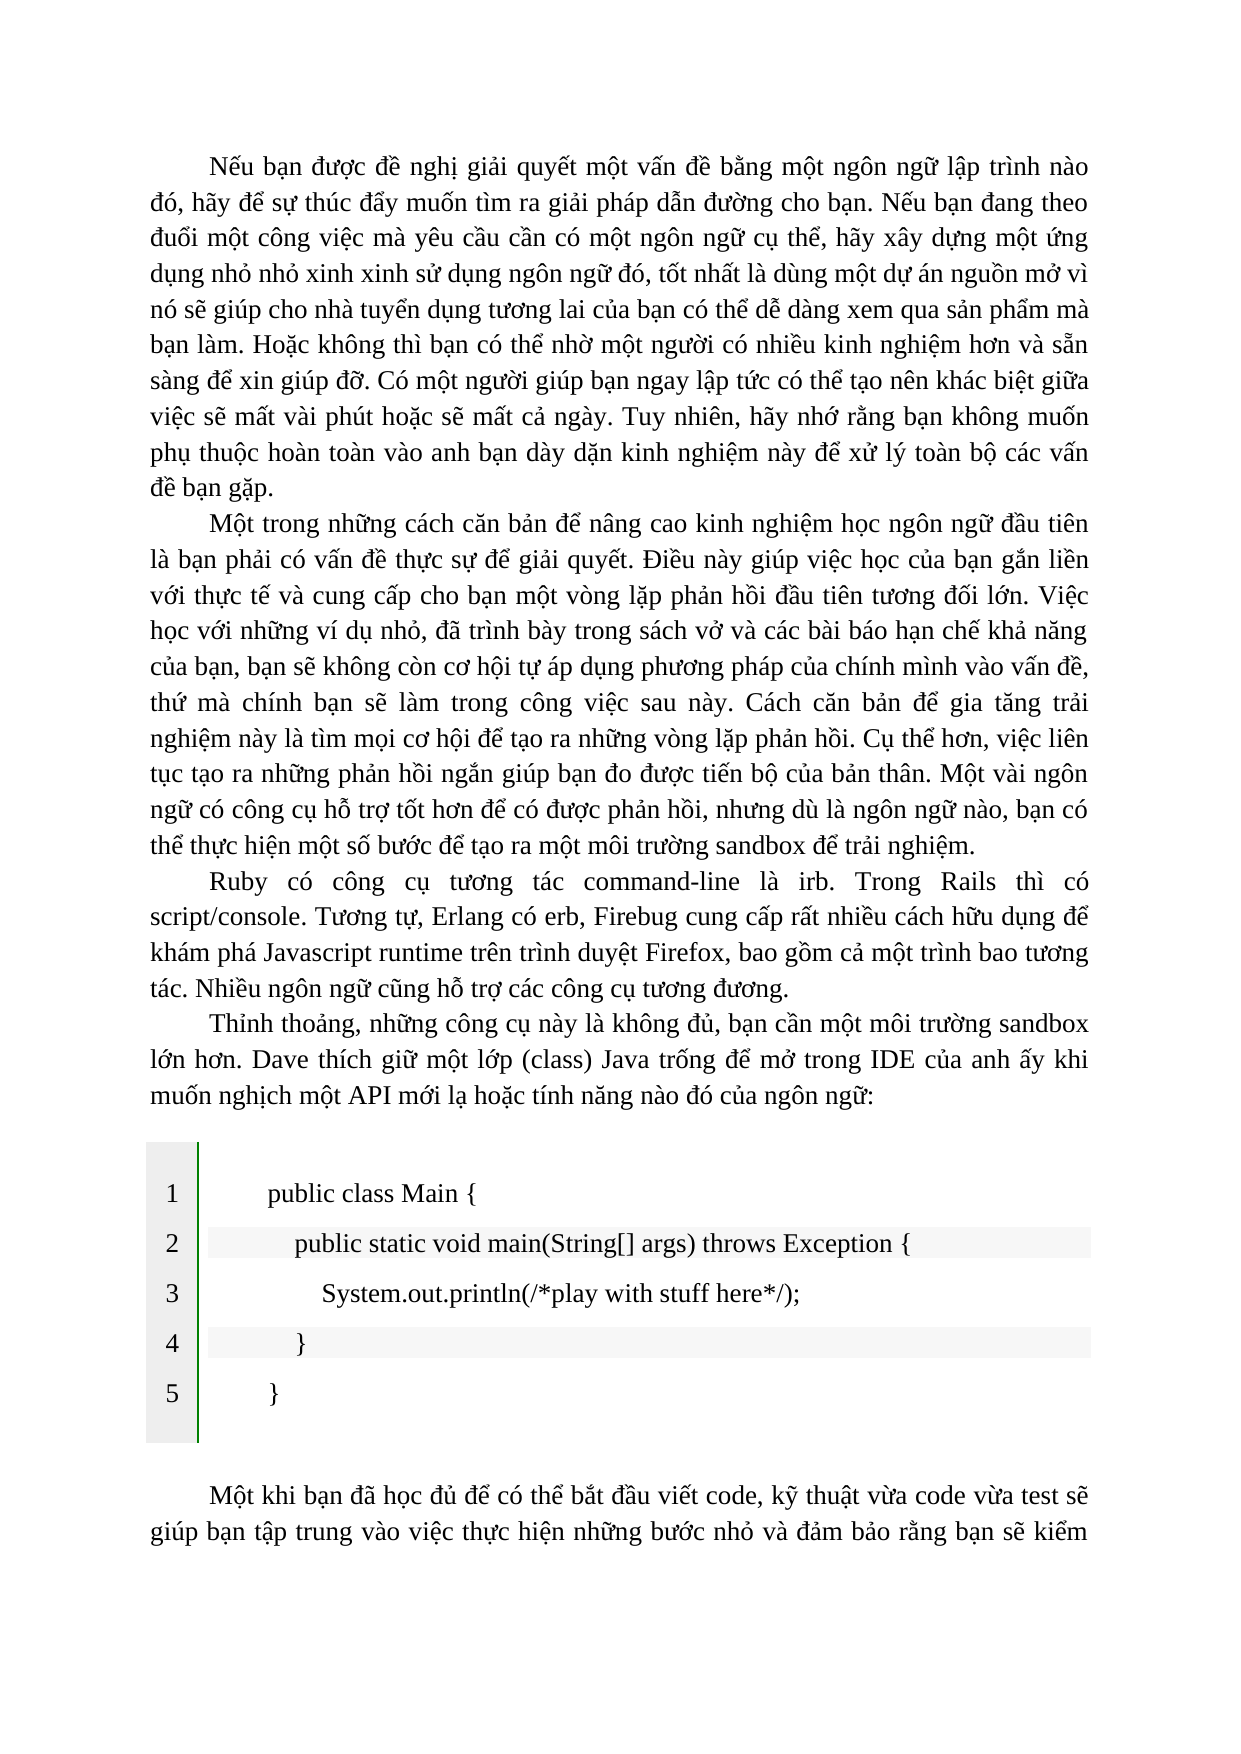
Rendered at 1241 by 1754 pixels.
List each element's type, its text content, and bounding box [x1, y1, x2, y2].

text Một trong những cách căn bản để nâng cao kinh nghiệm học ngôn ngữ đầu tiên là bạn phải có vấn đề thực sự để giải quyết. Điều này giúp việc học của bạn gắn liền với thực tế và cung cấp cho bạn một vòng lặp phản hồi đầu tiên tương đối lớn. Việc học với những ví dụ nhỏ, đã trình bày trong sách vở và các bài báo hạn chế khả năng của bạn, bạn sẽ không còn cơ hội tự áp dụng phương pháp của chính mình vào vấn đề, thứ mà chính bạn sẽ làm trong công việc sau này. Cách căn bản để gia tăng trải nghiệm này là tìm mọi cơ hội để tạo ra những vòng lặp phản hồi. Cụ thể hơn, việc liên tục tạo ra những phản hồi ngắn giúp bạn đo được tiến bộ của bản thân. Một vài ngôn ngữ có công cụ hỗ trợ tốt hơn để có được phản hồi, nhưng dù là ngôn ngữ nào, bạn có thể thực hiện một số bước để tạo ra một môi trường sandbox để trải nghiệm. [150, 507, 1090, 860]
text Nếu bạn được đề nghị giải quyết một vấn đề bằng một ngôn ngữ lập trình nào đó, hãy để sự thúc đẩy muốn tìm ra giải pháp dẫn đường cho bạn. Nếu bạn đang theo đuổi một công việc mà yêu cầu cần có một ngôn ngữ cụ thể, hãy xây dựng một ứng dụng nhỏ nhỏ xinh xinh sử dụng ngôn ngữ đó, tốt nhất là dùng một dự án nguồn mở vì nó sẽ giúp cho nhà tuyển dụng tương lai của bạn có thể dễ dàng xem qua sản phẩm mà bạn làm. Hoặc không thì bạn có thể nhờ một người có nhiều kinh nghiệm hơn và sẵn sàng để xin giúp đỡ. Có một người giúp bạn ngay lập tức có thể tạo nên khác biệt giữa việc sẽ mất vài phút hoặc sẽ mất cả ngày. Tuy nhiên, hãy nhớ rằng bạn không muốn phụ thuộc hoàn toàn vào anh bạn dày dặn kinh nghiệm này để xử lý toàn bộ các vấn đề bạn gặp. [150, 150, 1090, 503]
table_header 1 2 3 4 5 [146, 1142, 197, 1443]
text Thỉnh thoảng, những công cụ này là không đủ, bạn cần một môi trường sandbox lớn hơn. Dave thích giữ một lớp (class) Java trống để mở trong IDE của anh ấy khi muốn nghịch một API mới lạ hoặc tính năng nào đó của ngôn ngữ: [150, 1007, 1090, 1137]
text Ruby có công cụ tương tác command-line là irb. Trong Rails thì có script/console. Tương tự, Erlang có erb, Firebug cung cấp rất nhiều cách hữu dụng để khám phá Javascript runtime trên trình duyệt Firefox, bao gồm cả một trình bao tương tác. Nhiều ngôn ngữ cũng hỗ trợ các công cụ tương đương. [150, 864, 1090, 1003]
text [150, 1479, 1090, 1573]
table_header public class Main { public static void main(String[] args) throws Exception { System.out.println(/*play with stuff here*/); } } [199, 1142, 1101, 1443]
